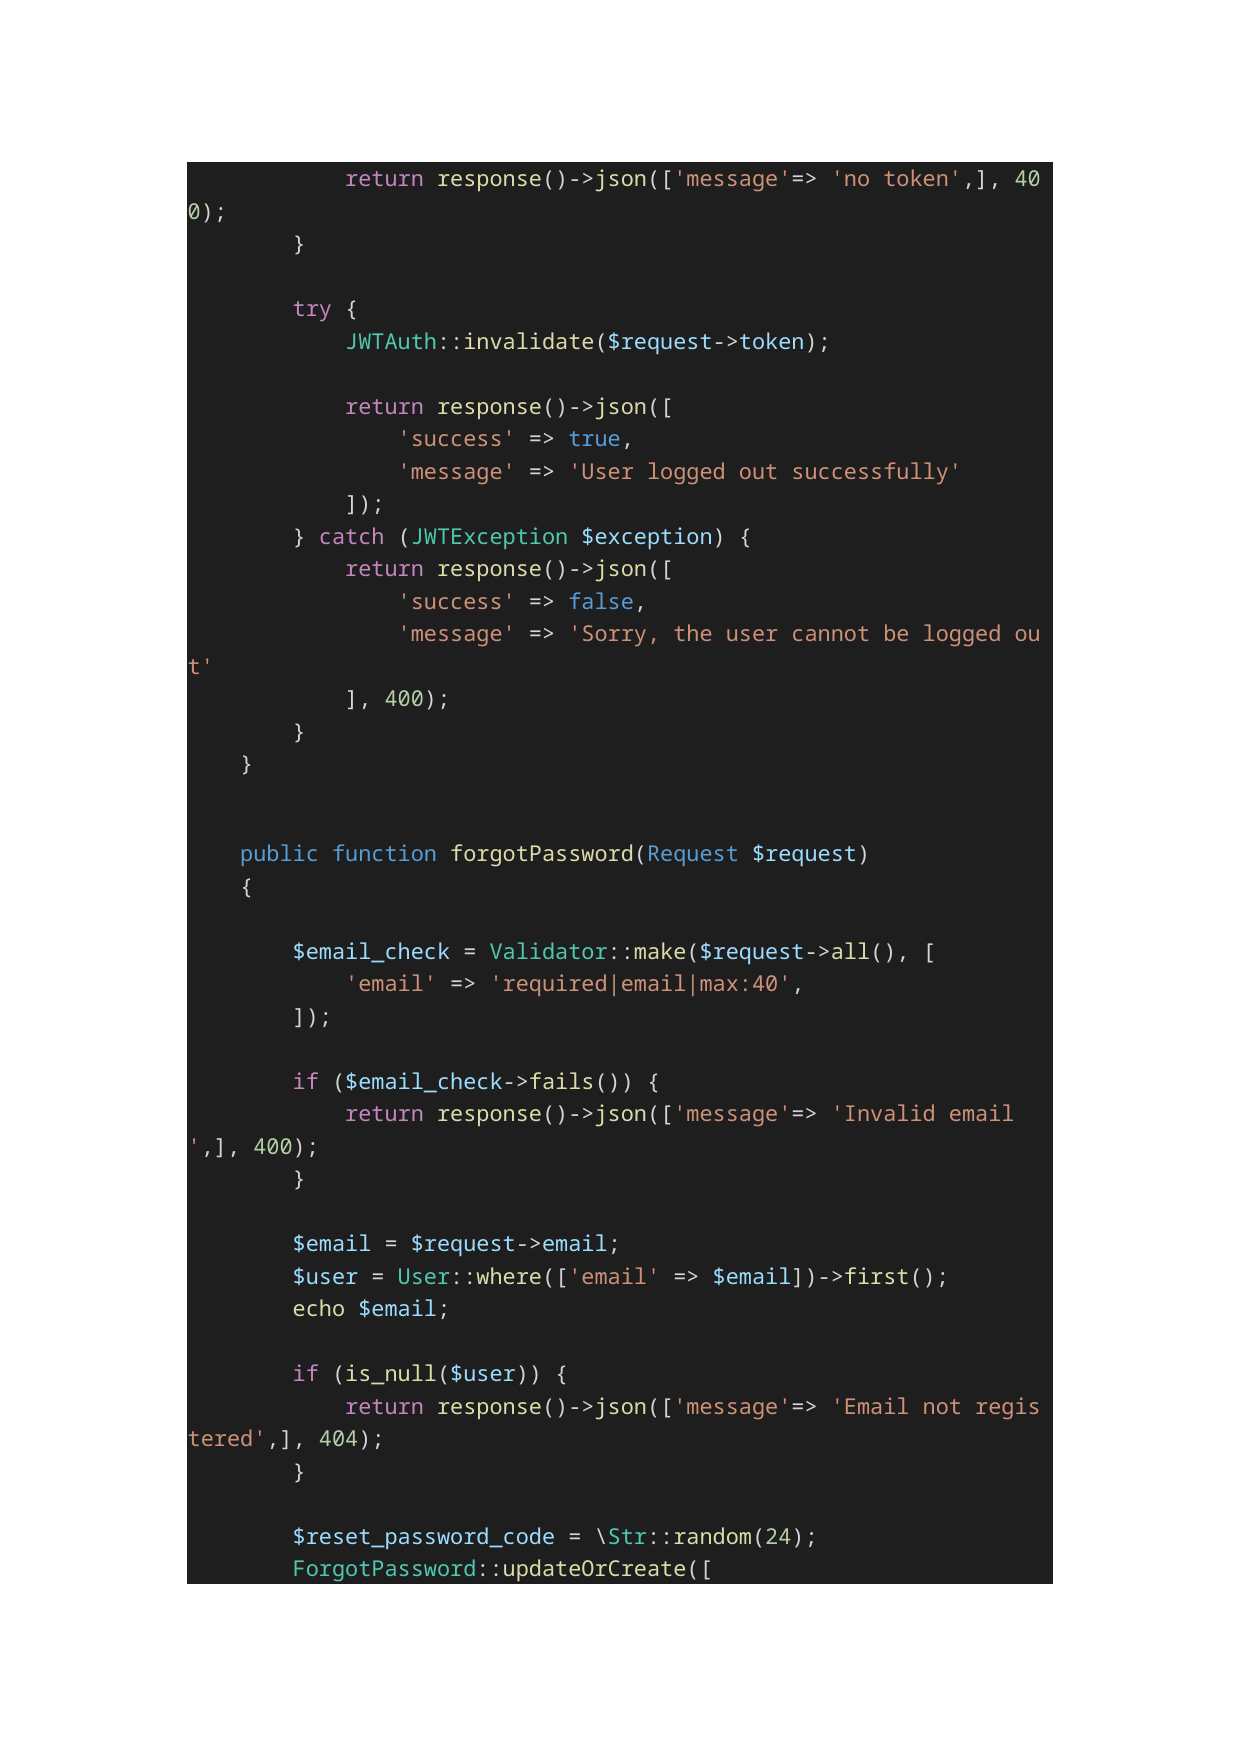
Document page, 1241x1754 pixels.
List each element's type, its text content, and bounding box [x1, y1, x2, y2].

text { [187, 869, 1053, 902]
text $email = $request->email; [187, 1227, 1053, 1259]
text echo $email; [187, 1292, 1053, 1324]
text return response()->json(['message'=> 'Email not registered',], 404); [187, 1389, 1053, 1454]
text 'message' => 'Sorry, the user cannot be logged out' [187, 617, 1053, 682]
text } [187, 1454, 1053, 1487]
text } catch (JWTException $exception) { [187, 519, 1053, 552]
text ]); [187, 999, 1053, 1032]
text ], 400); [187, 682, 1053, 714]
text return response()->json([ [187, 552, 1053, 584]
text if (is_null($user)) { [187, 1357, 1053, 1389]
text 'success' => false, [187, 584, 1053, 617]
text } [187, 227, 1053, 259]
text $user = User::where(['email' => $email])->first(); [187, 1259, 1053, 1292]
text 'email' => 'required|email|max:40', [187, 967, 1053, 999]
text return response()->json([ [187, 389, 1053, 422]
text $email_check = Validator::make($request->all(), [ [187, 934, 1053, 967]
text JWTAuth::invalidate($request->token); [187, 324, 1053, 357]
text } [187, 747, 1053, 779]
text $reset_password_code = \Str::random(24); [187, 1519, 1053, 1552]
text ForgotPassword::updateOrCreate([ [187, 1552, 1053, 1584]
text try { [187, 292, 1053, 324]
text } [187, 714, 1053, 747]
text ]); [187, 487, 1053, 519]
text 'message' => 'User logged out successfully' [187, 454, 1053, 487]
text return response()->json(['message'=> 'no token',], 400); [187, 162, 1053, 227]
text return response()->json(['message'=> 'Invalid email',], 400); [187, 1097, 1053, 1162]
text } [187, 1162, 1053, 1194]
text public function forgotPassword(Request $request) [187, 837, 1053, 869]
text 'success' => true, [187, 422, 1053, 454]
text if ($email_check->fails()) { [187, 1064, 1053, 1097]
